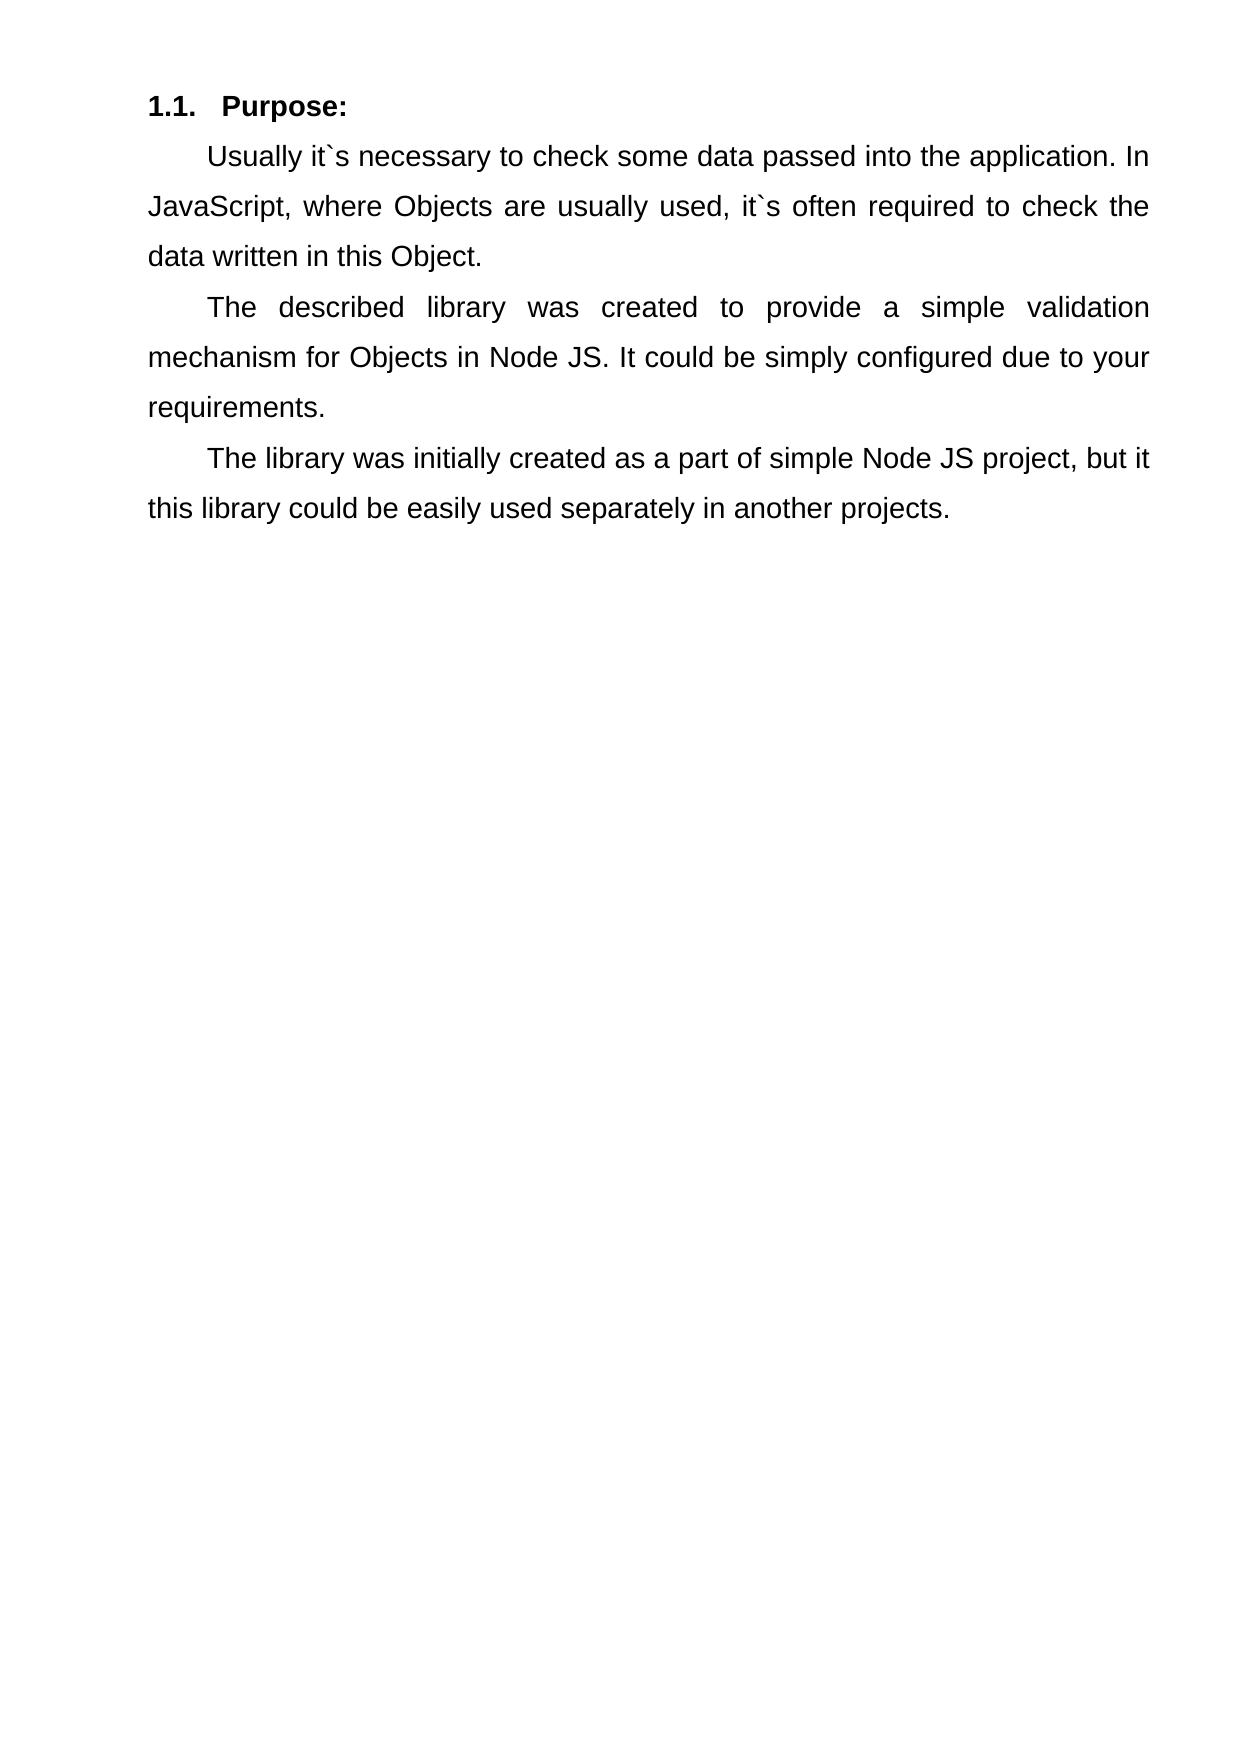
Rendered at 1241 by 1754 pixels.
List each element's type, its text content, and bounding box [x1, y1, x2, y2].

list Purpose: [148, 88, 1152, 122]
text The described library was created to provide a simple validation mechanism for Objects in Node JS. It could be simply configured due to your requirements. [148, 290, 1152, 424]
text Usually it`s necessary to check some data passed into the application. In JavaScript, where Objects are usually used, it`s often required to check the data written in this Object. [148, 139, 1152, 273]
text The library was initially created as a part of simple Node JS project, but it this library could be easily used separately in another projects. [148, 441, 1152, 524]
